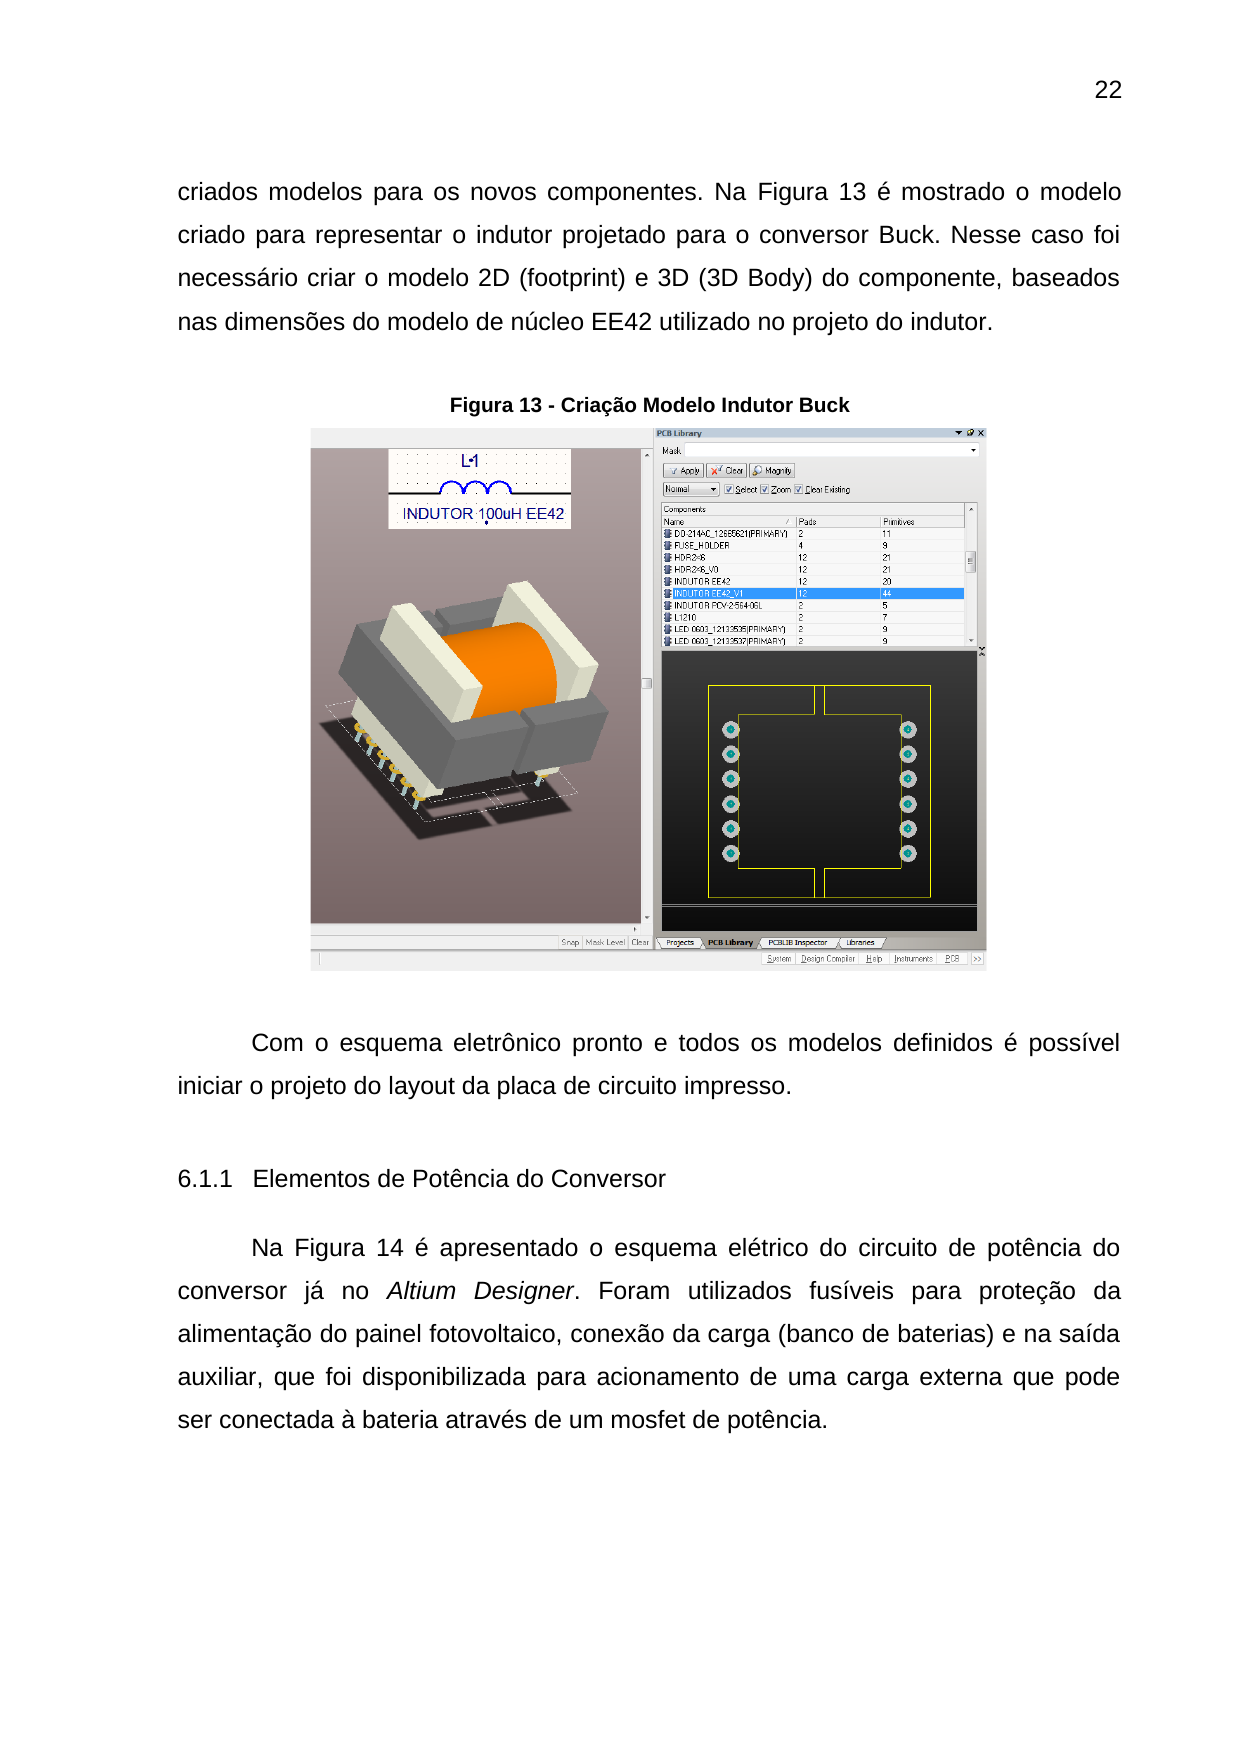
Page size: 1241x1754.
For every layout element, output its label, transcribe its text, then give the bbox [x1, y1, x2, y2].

subtitle Elementos de Potência do Conversor [177, 1164, 1122, 1193]
text Com o esquema eletrônico pronto e todos os modelos definidos é possível iniciar o projeto do layout da placa de circuito impresso. [177, 1028, 1122, 1100]
picture [310, 428, 989, 971]
text Na Figura 14 é apresentado o esquema elétrico do circuito de potência do conversor já no Altium Designer. Foram utilizados fusíveis para proteção da alimentação do painel fotovoltaico, conexão da carga (banco de baterias) e na saída auxiliar, que foi disponibilizada para acionamento de uma carga externa que pode ser conectada à bateria através de um mosfet de potência. [177, 1232, 1122, 1434]
